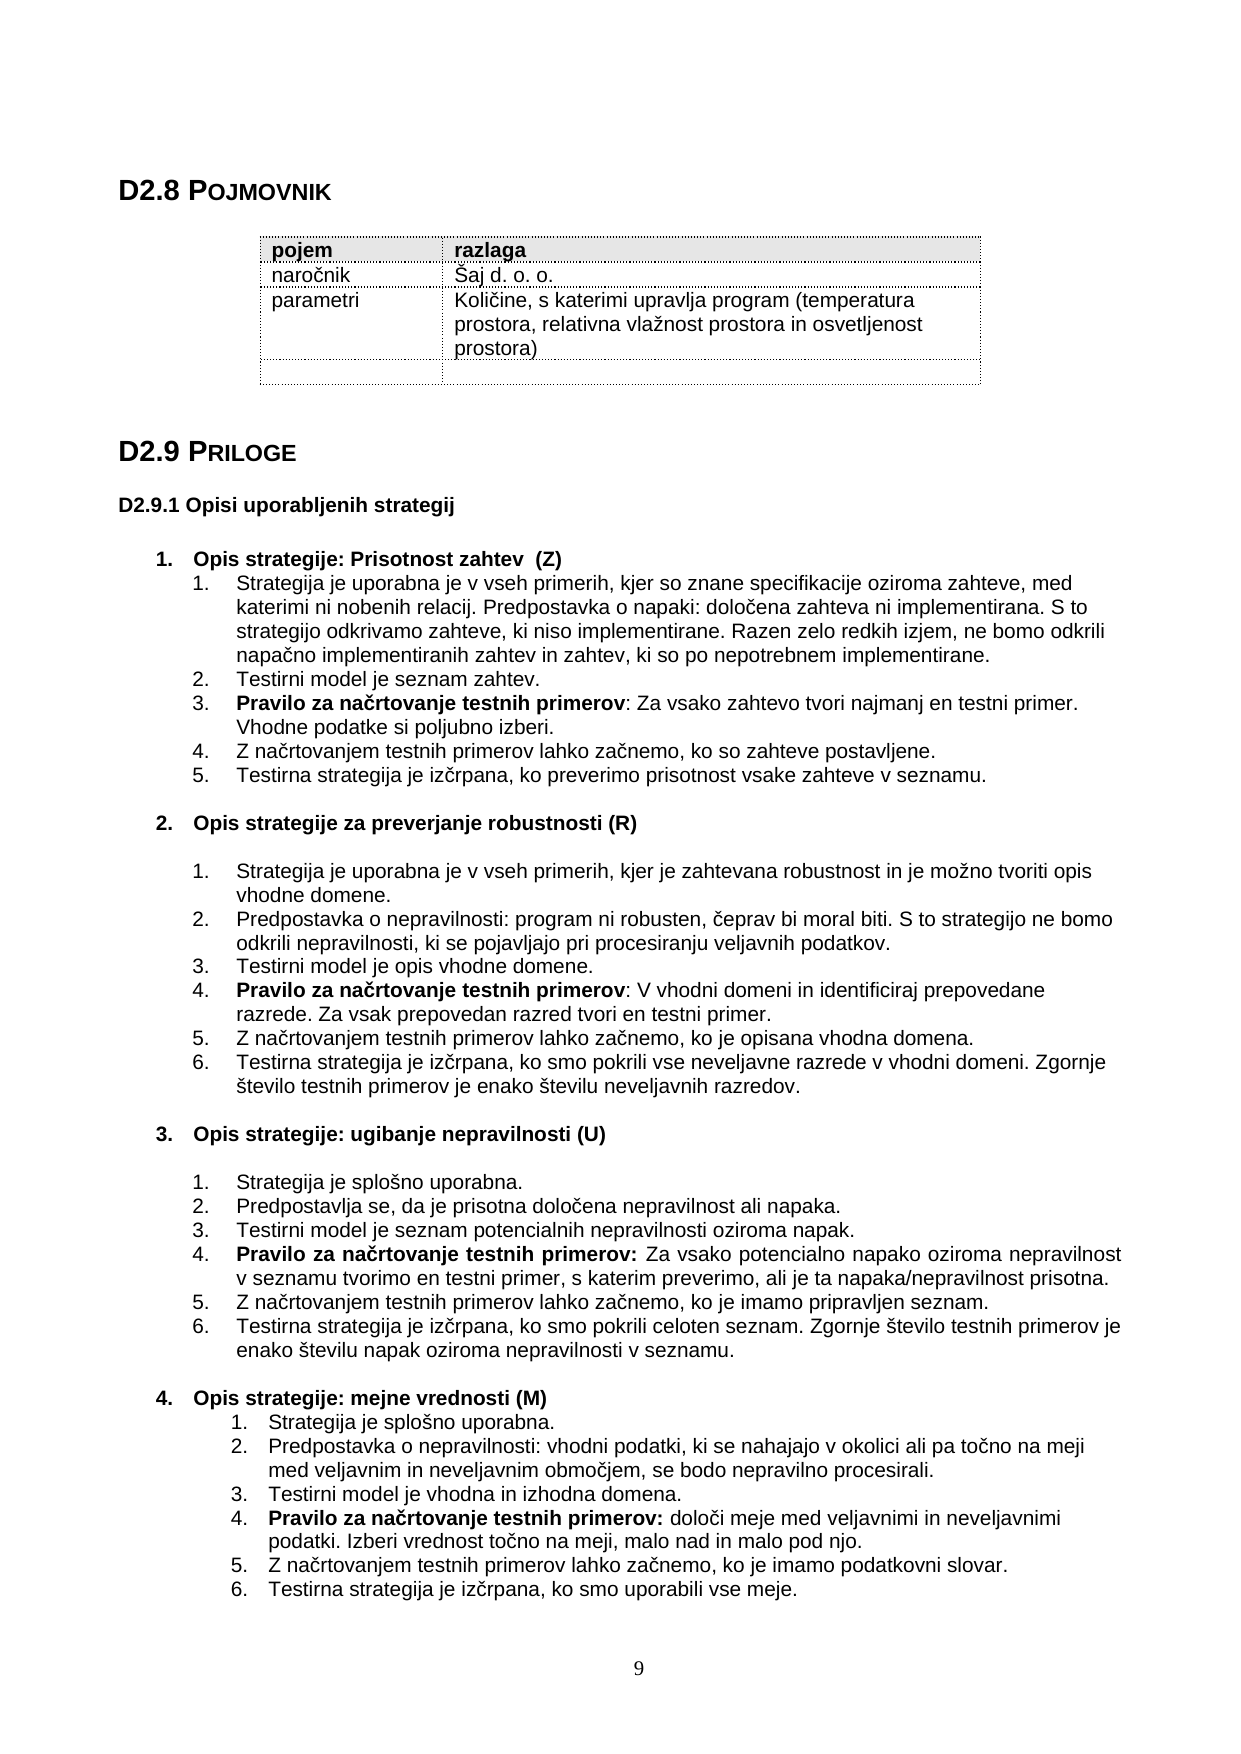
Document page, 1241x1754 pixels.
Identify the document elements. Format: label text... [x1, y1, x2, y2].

list Testirni model je opis vhodne domene. [192, 954, 1122, 978]
list Strategija je splošno uporabna. [192, 1170, 1122, 1194]
list Strategija je uporabna je v vseh primerih, kjer je zahtevana robustnost in je možno tvoriti opis vhodne domene. [192, 858, 1122, 906]
subtitle Opisi uporabljenih strategij [118, 493, 1122, 517]
list Pravilo za načrtovanje testnih primerov: V vhodni domeni in identificiraj prepovedane razrede. Za vsak prepovedan razred tvori en testni primer. [192, 978, 1122, 1026]
subtitle Pojmovnik [118, 173, 1122, 206]
table_cell parametri [260, 286, 443, 359]
list Predpostavlja se, da je prisotna določena nepravilnost ali napaka. [192, 1194, 1122, 1218]
list Predpostavka o nepravilnosti: program ni robusten, čeprav bi moral biti. S to strategijo ne bomo odkrili nepravilnosti, ki se pojavljajo pri procesiranju veljavnih podatkov. [192, 906, 1122, 954]
list Z načrtovanjem testnih primerov lahko začnemo, ko je imamo podatkovni slovar. [231, 1553, 1122, 1577]
list Opis strategije za preverjanje robustnosti (R) [156, 811, 1122, 834]
list Pravilo za načrtovanje testnih primerov: Za vsako zahtevo tvori najmanj en testni primer. Vhodne podatke si poljubno izberi. [192, 691, 1122, 739]
table_header razlaga [443, 236, 980, 261]
list Pravilo za načrtovanje testnih primerov: Za vsako potencialno napako oziroma nepravilnost v seznamu tvorimo en testni primer, s katerim preverimo, ali je ta napaka/nepravilnost prisotna. [192, 1242, 1122, 1290]
list Predpostavka o nepravilnosti: vhodni podatki, ki se nahajajo v okolici ali pa točno na meji med veljavnim in neveljavnim območjem, se bodo nepravilno procesirali. [231, 1433, 1122, 1481]
list Testirna strategija je izčrpana, ko smo pokrili vse neveljavne razrede v vhodni domeni. Zgornje število testnih primerov je enako številu neveljavnih razredov. [192, 1050, 1122, 1098]
list Z načrtovanjem testnih primerov lahko začnemo, ko je opisana vhodna domena. [192, 1026, 1122, 1050]
list Opis strategije: mejne vrednosti (M) [156, 1386, 1122, 1409]
subtitle Priloge [118, 434, 1122, 468]
table_header pojem [260, 236, 443, 261]
table_cell naročnik [260, 261, 443, 286]
list Testirni model je seznam potencialnih nepravilnosti oziroma napak. [192, 1218, 1122, 1242]
table_cell [260, 359, 443, 384]
list Testirna strategija je izčrpana, ko preverimo prisotnost vsake zahteve v seznamu. [192, 763, 1122, 787]
list Testirna strategija je izčrpana, ko smo uporabili vse meje. [231, 1577, 1122, 1601]
list Testirni model je seznam zahtev. [192, 667, 1122, 691]
list Strategija je splošno uporabna. [231, 1409, 1122, 1433]
list Z načrtovanjem testnih primerov lahko začnemo, ko so zahteve postavljene. [192, 739, 1122, 763]
list Opis strategije: ugibanje nepravilnosti (U) [156, 1122, 1122, 1146]
table_cell Šaj d. o. o. [443, 261, 980, 286]
list Strategija je uporabna je v vseh primerih, kjer so znane specifikacije oziroma zahteve, med katerimi ni nobenih relacij. Predpostavka o napaki: določena zahteva ni implementirana. S to strategijo odkrivamo zahteve, ki niso implementirane. Razen zelo redkih izjem, ne bomo odkrili napačno implementiranih zahtev in zahtev, ki so po nepotrebnem implementirane. [192, 571, 1122, 667]
list Pravilo za načrtovanje testnih primerov: določi meje med veljavnimi in neveljavnimi podatki. Izberi vrednost točno na meji, malo nad in malo pod njo. [231, 1505, 1122, 1553]
list Testirna strategija je izčrpana, ko smo pokrili celoten seznam. Zgornje število testnih primerov je enako številu napak oziroma nepravilnosti v seznamu. [192, 1314, 1122, 1362]
table_cell [443, 359, 980, 384]
list Testirni model je vhodna in izhodna domena. [231, 1481, 1122, 1505]
list Z načrtovanjem testnih primerov lahko začnemo, ko je imamo pripravljen seznam. [192, 1290, 1122, 1314]
list Opis strategije: Prisotnost zahtev (Z) [156, 547, 1122, 571]
table_cell Količine, s katerimi upravlja program (temperatura prostora, relativna vlažnost prostora in osvetljenost prostora) [443, 286, 980, 359]
